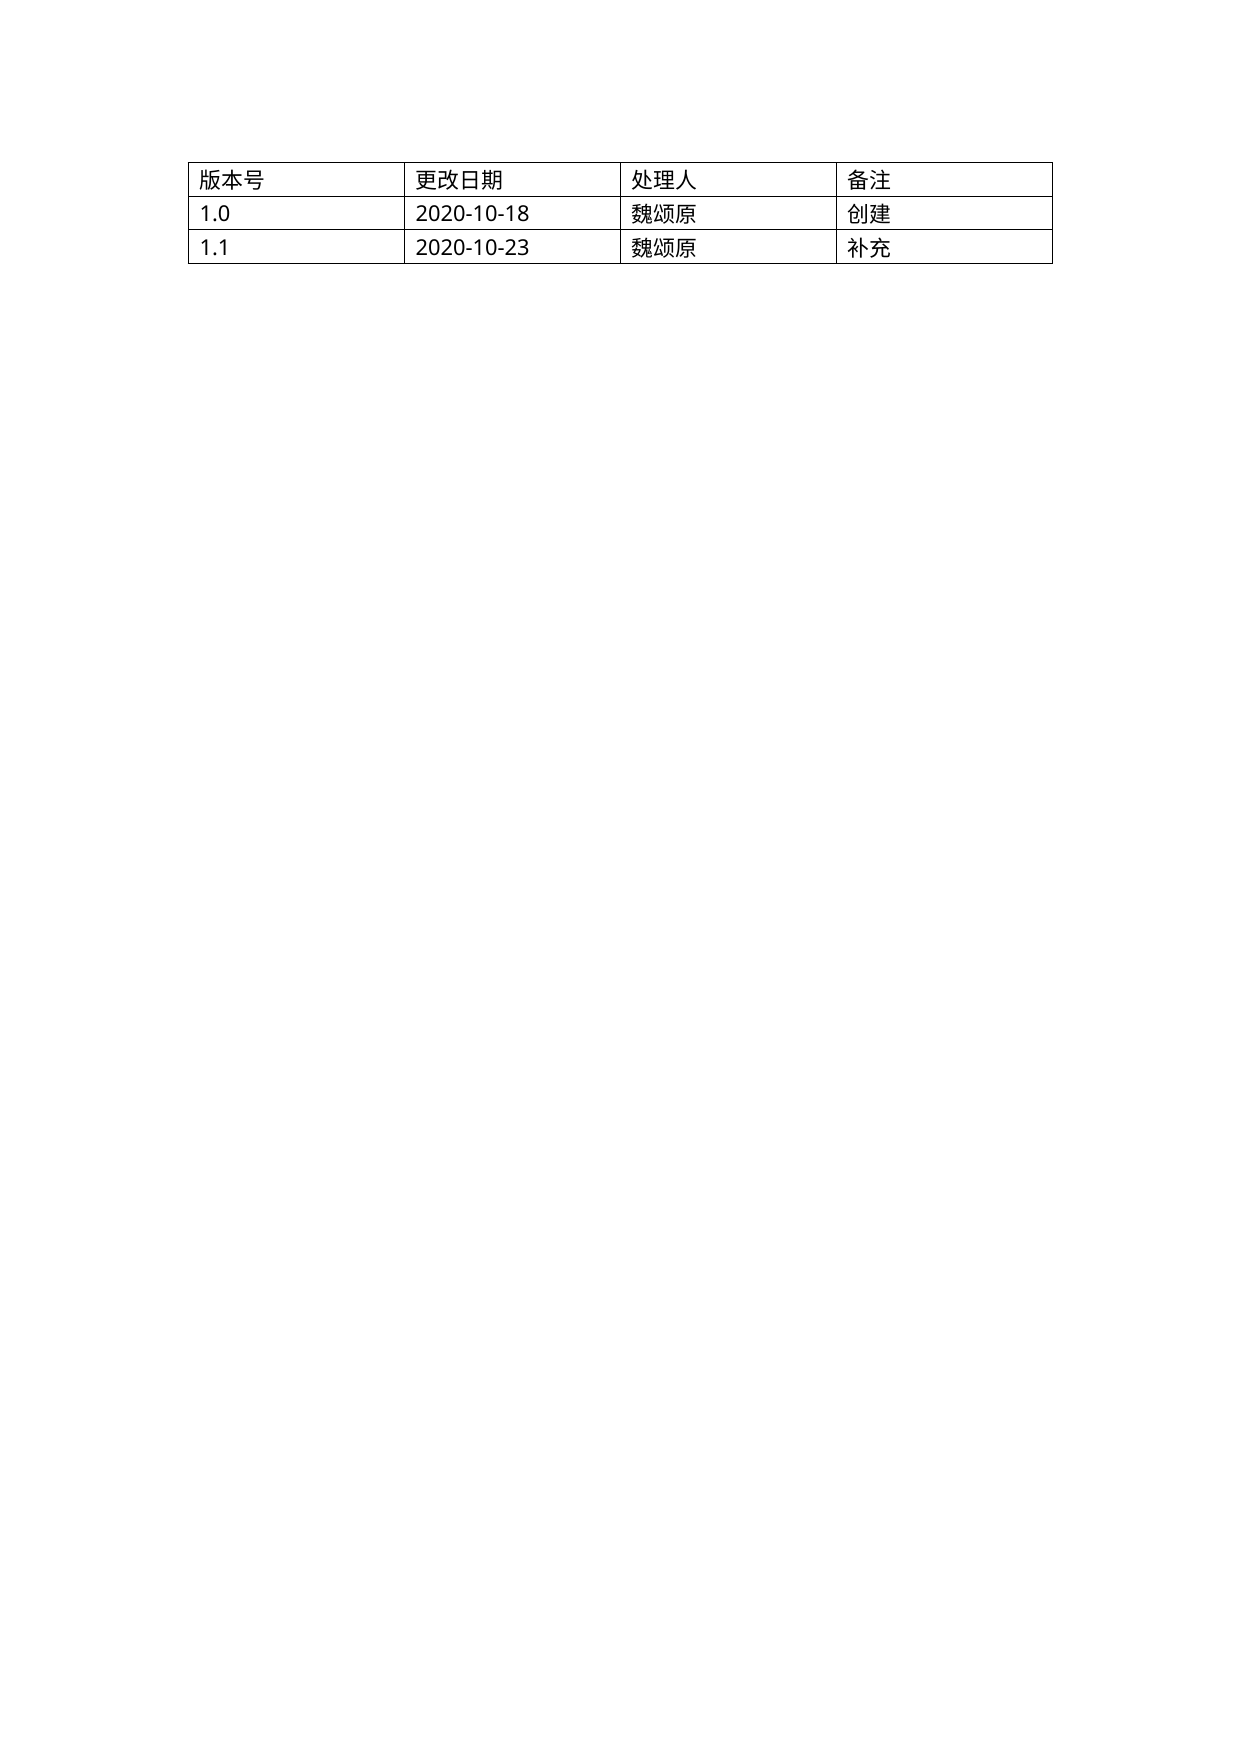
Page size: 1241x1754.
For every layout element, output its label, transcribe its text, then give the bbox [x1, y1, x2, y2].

table_header 备注 [837, 163, 1052, 196]
table_header 版本号 [189, 163, 404, 196]
table_header 更改日期 [405, 163, 620, 196]
table_cell 魏颂原 [621, 197, 836, 229]
table_cell 补充 [837, 230, 1052, 263]
table_cell 2020-10-23 [405, 230, 620, 263]
table_cell 2020-10-18 [405, 197, 620, 229]
table_cell 创建 [837, 197, 1052, 229]
table_cell 1.0 [189, 197, 404, 229]
table_cell 1.1 [189, 230, 404, 263]
table_cell 魏颂原 [621, 230, 836, 263]
table_header 处理人 [621, 163, 836, 196]
